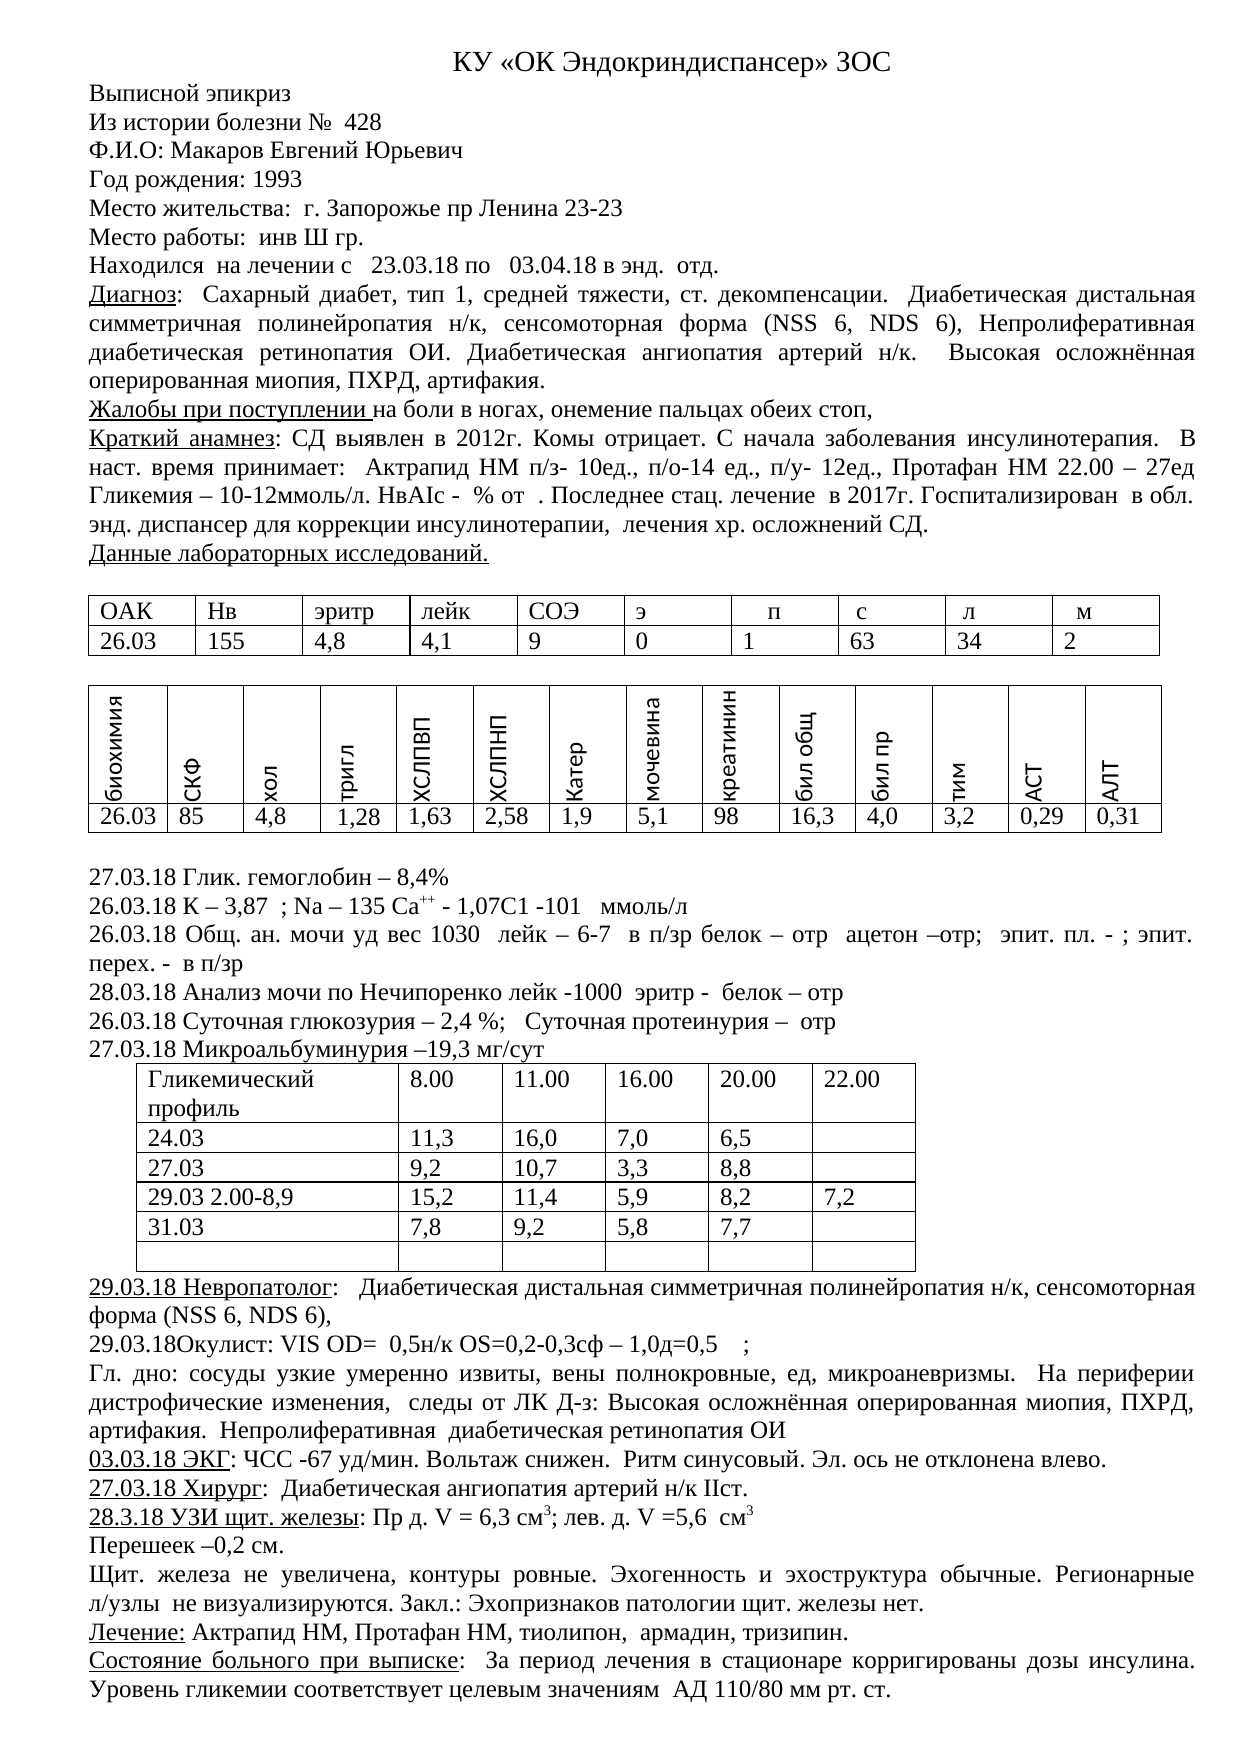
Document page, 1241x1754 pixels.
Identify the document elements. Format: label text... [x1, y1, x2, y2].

table_cell 7,7 [709, 1212, 812, 1241]
table_cell 15,2 [399, 1183, 502, 1211]
table_cell [709, 1242, 812, 1271]
table_header л [946, 596, 1052, 625]
table_cell 1,9 [550, 804, 626, 832]
text Лечение: Актрапид НМ, Протафан НМ, тиолипон, армадин, тризипин. [89, 1617, 1196, 1646]
text 27.03.18 Хирург: [89, 1473, 1196, 1502]
subtitle Из истории болезни № 428 [89, 107, 1196, 135]
table_header 22.00 [813, 1064, 915, 1122]
subtitle 26.03.18 Общ. ан. мочи уд вес 1030 лейк – 6-7 в п/зр белок – отр ацетон –отр; эпит. пл. - ; эпит. перех. - в п/зр [89, 919, 1196, 977]
table_cell 1 [732, 626, 838, 655]
table_header 8.00 [399, 1064, 502, 1122]
table_cell [813, 1153, 915, 1181]
table_cell 4,1 [411, 626, 517, 655]
table_header СКФ [168, 686, 243, 803]
table_header бил общ [780, 686, 855, 803]
table_header хол [244, 686, 320, 803]
table_cell 7,2 [813, 1183, 915, 1211]
table_header 20.00 [709, 1064, 812, 1122]
text 28.3.18 УЗИ щит. железы: Пр д. V = 6,3 см3; лев. д. V =5,6 см3 [89, 1502, 1196, 1531]
table_cell [137, 1242, 398, 1271]
text 26.03.18 Суточная глюкозурия – 2,4 %; Суточная протеинурия – отр [89, 1006, 1196, 1034]
table_header с [839, 596, 945, 625]
table_header п [732, 596, 838, 625]
table_header АЛТ [1086, 686, 1161, 803]
table_header эритр [303, 596, 409, 625]
table_cell [606, 1242, 708, 1271]
text 03.03.18 ЭКГ: ЧСС -67 уд/мин. Вольтаж Ритм синусовый. Эл. ось не отклонена влево. [89, 1444, 1196, 1473]
text Место работы: инв Ш гр. [89, 222, 1196, 250]
table_cell 2,58 [474, 804, 549, 832]
table_cell 16,3 [780, 804, 855, 832]
table_cell 29.03 2.00-8,9 [137, 1183, 398, 1211]
table_header Нв [196, 596, 302, 625]
text Краткий анамнез: СД выявлен в 2012г. Комы отрицает. С начала заболевания В наст. время принимает: Актрапид НМ п/з- 10ед., п/о-14 ед., п/у- 12ед., Протафан НМ 22.00 – 27ед Гликемия – 10-12ммоль/л. НвАIс - % от . Последнее стац. лечение в 2017г. Госпитализирован в обл. энд. диспансер для коррекции инсулинотерапии, лечения хр. осложнений СД. [89, 423, 1196, 538]
table_cell 63 [839, 626, 945, 655]
table_header Гликемический профиль [137, 1064, 398, 1122]
table_cell 5,1 [627, 804, 702, 832]
table_cell 26.03 [89, 626, 195, 655]
table_cell 5,8 [606, 1212, 708, 1241]
table_cell 31.03 [137, 1212, 398, 1241]
table_header Катер [550, 686, 626, 803]
table_cell 11,3 [399, 1123, 502, 1152]
table_cell 155 [196, 626, 302, 655]
text Год рождения: 1993 [89, 164, 1196, 193]
table_cell 0 [625, 626, 731, 655]
table_cell 4,0 [856, 804, 932, 832]
text Жалобы при поступлении на боли в ногах, онемение пальцах обеих стоп, [89, 394, 1196, 423]
table_cell 16,0 [503, 1123, 605, 1152]
table_cell 10,7 [503, 1153, 605, 1181]
text Состояние больного при выписке: АД 110/80 мм рт. ст. [89, 1646, 1196, 1703]
text Диагноз: Сахарный диабет, тип 1, ст. Диабетическая дистальная симметричная полинейропатия н/к, сенсомоторная форма (NSS 6, NDS 6), Непролиферативная диабетическая ретинопатия . Диабетическая ангиопатия артерий н/к. Высокая осложнённая оперированная миопия, ПХРД, артифакия. [89, 279, 1196, 394]
table_cell [813, 1242, 915, 1271]
table_header креатинин [703, 686, 779, 803]
table_cell 26.03 [89, 804, 167, 832]
table_cell 3,2 [933, 804, 1008, 832]
table_cell [503, 1242, 605, 1271]
table_cell 11,4 [503, 1183, 605, 1211]
table_header бил пр [856, 686, 932, 803]
text 29.03.18Окулист: VIS OD= 0,5н/к OS=0,2-0,3сф – 1,0д=0,5 ; [89, 1329, 1196, 1358]
table_cell 2 [1053, 626, 1159, 655]
table_header м [1053, 596, 1159, 625]
subtitle 27.03.18 Микроальбуминурия –19,3 мг/сут [89, 1034, 1196, 1063]
text 26.03.18 К – 3,87 ; Nа – 135 Са++ - 1,07С1 -101 ммоль/л [89, 891, 1196, 919]
table_cell 5,9 [606, 1183, 708, 1211]
table_header 11.00 [503, 1064, 605, 1122]
table_cell 1,28 [321, 804, 396, 832]
subtitle Ф.И.О: Макаров Евгений Юрьевич [89, 135, 1196, 164]
table_cell 34 [946, 626, 1052, 655]
table_cell 0,29 [1009, 804, 1085, 832]
table_cell 27.03 [137, 1153, 398, 1181]
table_cell 3,3 [606, 1153, 708, 1181]
table_cell [813, 1212, 915, 1241]
text на лечении с 23.03.18 по 03.04.18 в отд. [89, 250, 1196, 279]
table_header СОЭ [518, 596, 624, 625]
table_header тригл [321, 686, 396, 803]
text 27.03.18 Глик. гемоглобин – 8,4% [89, 862, 1196, 891]
table_cell 9,2 [503, 1212, 605, 1241]
table_cell 9,2 [399, 1153, 502, 1181]
table_header ОАК [89, 596, 195, 625]
table_cell [399, 1242, 502, 1271]
text Данные лабораторных исследований. [89, 538, 1196, 567]
text 28.03.18 Анализ мочи по Нечипоренко лейк -1000 эритр - белок – отр [89, 977, 1196, 1006]
table_header биохимия [89, 686, 167, 803]
text Щит. железа не увеличена, контуры ровные. Эхогенность и эхоструктура обычные. Регионарные л/узлы не визуализируются. Закл.: Эхопризнаков патологии щит. железы нет. [89, 1559, 1196, 1617]
table_cell 8,8 [709, 1153, 812, 1181]
table_cell 7,0 [606, 1123, 708, 1152]
text Гл. дно: сосуды узкие умеренно извиты, вены полнокровные, ед, микроаневризмы. На периферии дистрофические изменения, следы от ЛК Д-з: Высокая осложнённая оперированная миопия, ПХРД, артифакия. Непролиферативная диабетическая ретинопатия [89, 1358, 1196, 1444]
table_cell 7,8 [399, 1212, 502, 1241]
table_header АСТ [1009, 686, 1085, 803]
table_cell 4,8 [244, 804, 320, 832]
table_header ХСЛПНП [474, 686, 549, 803]
table_header 16.00 [606, 1064, 708, 1122]
table_cell 85 [168, 804, 243, 832]
table_header э [625, 596, 731, 625]
table_cell [813, 1123, 915, 1152]
text 29.03.18 Невропатолог: Диабетическая дистальная симметричная полинейропатия н/к, сенсомоторная форма (NSS 6, NDS 6), [89, 1272, 1196, 1329]
text Перешеек –0,2 см. [89, 1531, 1196, 1559]
table_cell 0,31 [1086, 804, 1161, 832]
table_cell 24.03 [137, 1123, 398, 1152]
table_header тим [933, 686, 1008, 803]
subtitle Выписной эпикриз [89, 78, 1202, 107]
table_cell 4,8 [303, 626, 409, 655]
text Место жительства: г. Запорожье пр Ленина 23-23 [89, 193, 1196, 222]
table_header лейк [411, 596, 517, 625]
table_cell 8,2 [709, 1183, 812, 1211]
table_header мочевина [627, 686, 702, 803]
table_cell 9 [518, 626, 624, 655]
table_cell 98 [703, 804, 779, 832]
table_cell 1,63 [397, 804, 473, 832]
table_header ХСЛПВП [397, 686, 473, 803]
table_cell 6,5 [709, 1123, 812, 1152]
